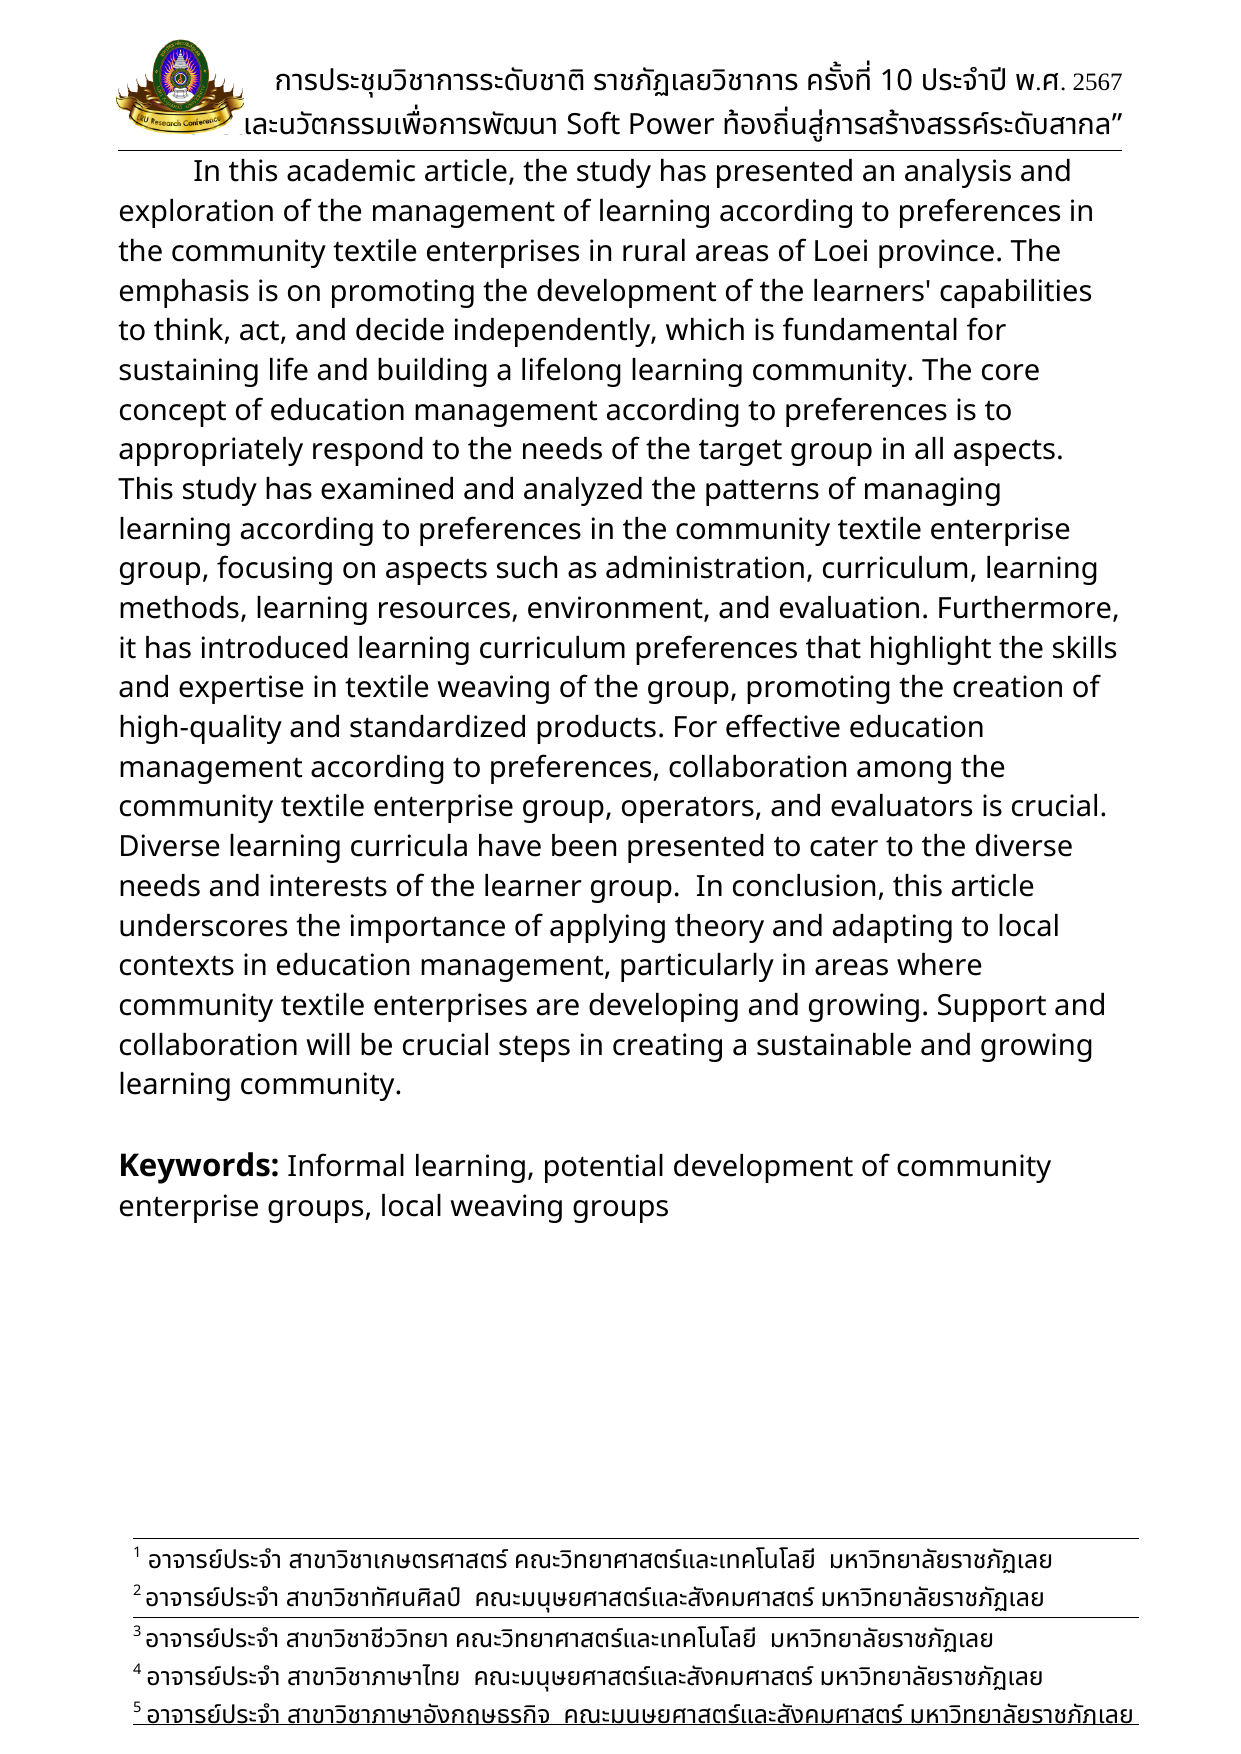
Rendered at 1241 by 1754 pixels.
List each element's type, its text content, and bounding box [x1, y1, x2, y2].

text Keywords: Informal learning, potential development of community enterprise groups, local weaving groups [118, 1143, 1122, 1225]
picture [114, 38, 244, 132]
text In this academic article, the study has presented an analysis and exploration of the management of learning according to preferences in the community textile enterprises in rural areas of Loei province. The emphasis is on promoting the development of the learners' capabilities to think, act, and decide independently, which is fundamental for sustaining life and building a lifelong learning community. The core concept of education management according to preferences is to appropriately respond to the needs of the target group in all aspects. [118, 151, 1122, 468]
text This study has examined and analyzed the patterns of managing learning according to preferences in the community textile enterprise group, focusing on aspects such as administration, curriculum, learning methods, learning resources, environment, and evaluation. Furthermore, it has introduced learning curriculum preferences that highlight the skills and expertise in textile weaving of the group, promoting the creation of high-quality and standardized products. For effective education management according to preferences, collaboration among the community textile enterprise group, operators, and evaluators is crucial. Diverse learning curricula have been presented to cater to the diverse needs and interests of the learner group. In conclusion, this article underscores the importance of applying theory and adapting to local contexts in education management, particularly in areas where community textile enterprises are developing and growing. Support and collaboration will be crucial steps in creating a sustainable and growing learning community. [118, 468, 1122, 1103]
